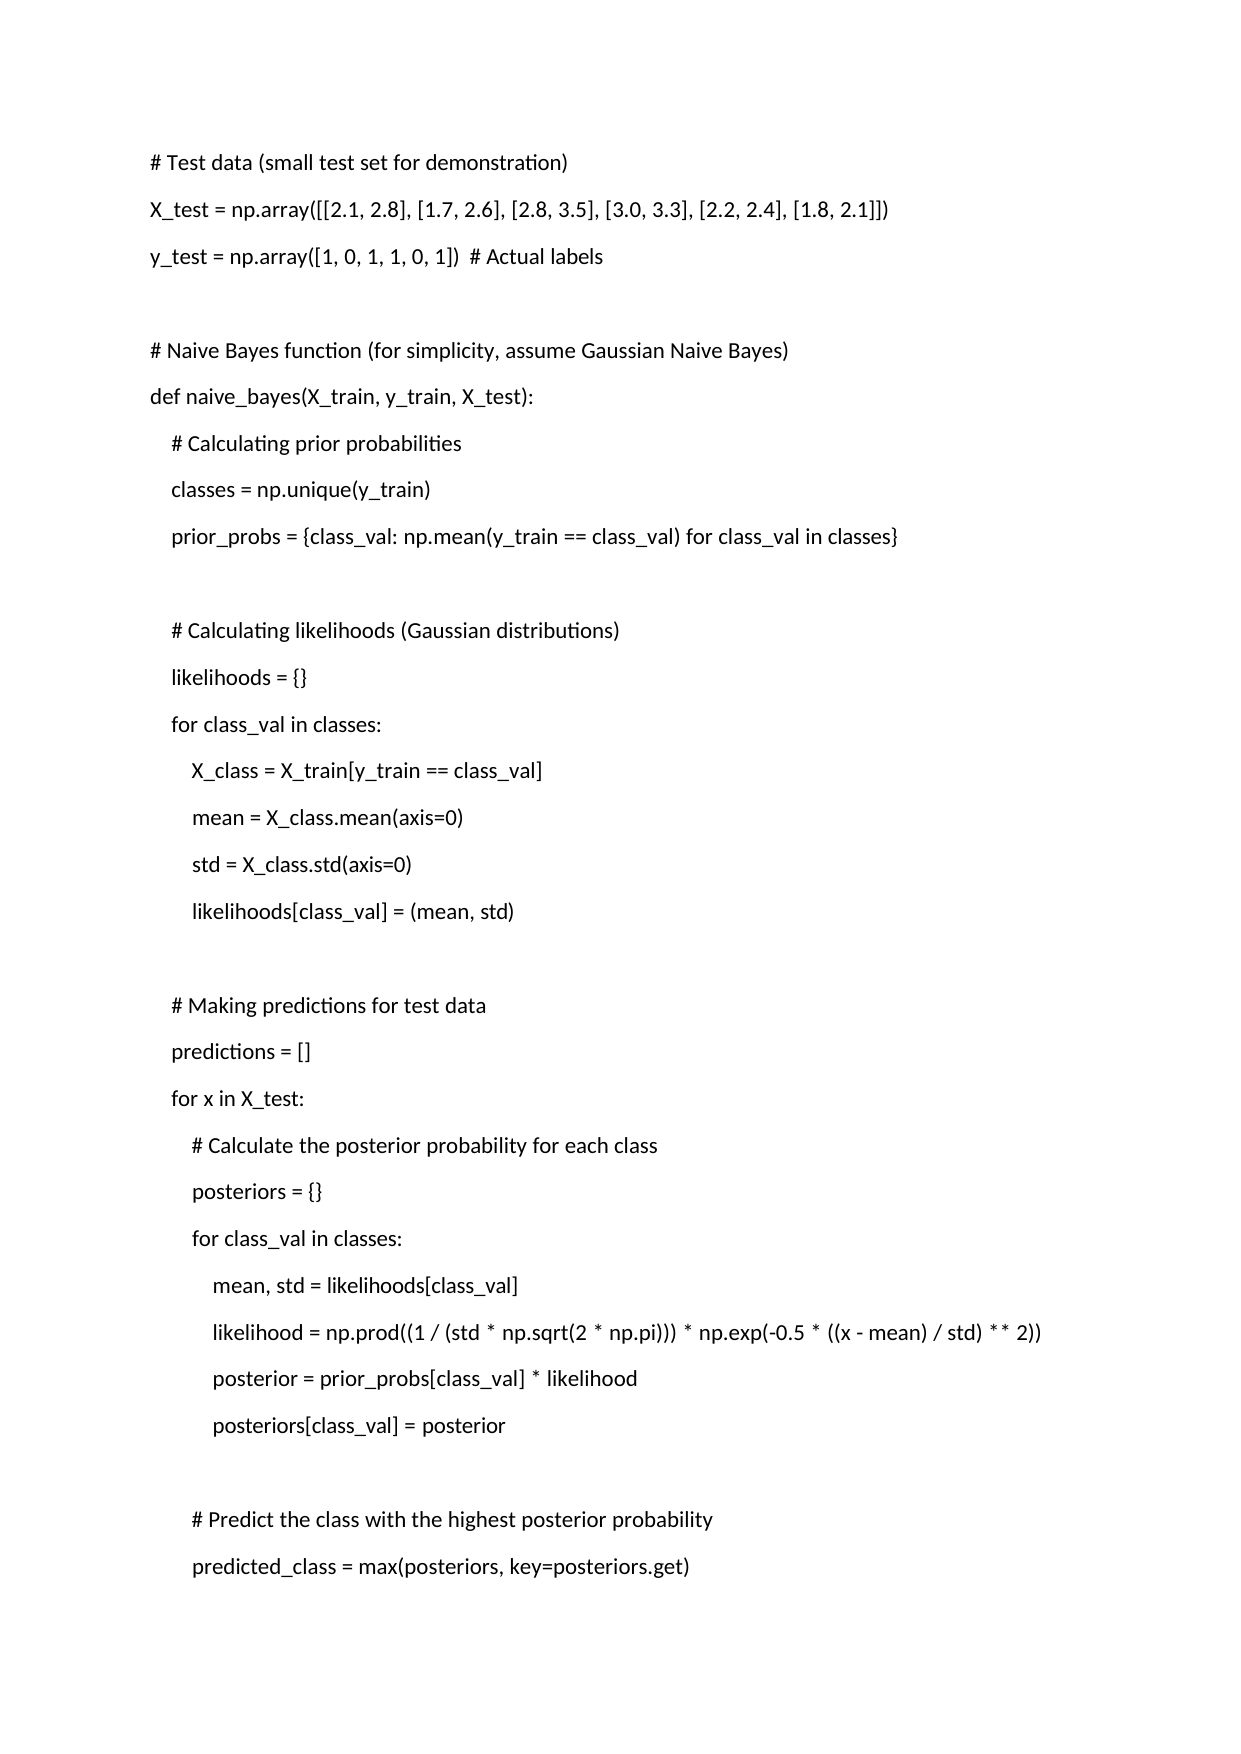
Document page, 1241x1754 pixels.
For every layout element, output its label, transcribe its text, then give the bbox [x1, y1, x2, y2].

text prior_probs = {class_val: np.mean(y_train == class_val) for class_val in classes} [171, 522, 1093, 550]
text # Making predictions for test data predictions = [] [171, 991, 492, 1065]
text X_class = X_train[y_train == class_val] mean = X_class.mean(axis=0) [191, 756, 579, 831]
text # Calculate the posterior probability for each class posteriors = {} [191, 1131, 695, 1206]
text y_test = np.array([1, 0, 1, 1, 0, 1]) # Actual labels [150, 242, 1093, 270]
text for x in X_test: [171, 1084, 1093, 1112]
text # Test data (small test set for demonstration) [150, 148, 1093, 176]
text likelihoods[class_val] = (mean, std) [192, 897, 1093, 925]
text posteriors[class_val] = posterior [212, 1411, 1093, 1439]
text X_test = np.array([[2.1, 2.8], [1.7, 2.6], [2.8, 3.5], [3.0, 3.3], [2.2, 2.4], [1.8, 2.1]]) [150, 195, 1093, 223]
text for class_val in classes: [192, 1224, 1093, 1252]
text # Calculating likelihoods (Gaussian distributions) likelihoods = {} [171, 616, 644, 691]
text # Calculating prior probabilities classes = np.unique(y_train) [171, 429, 492, 503]
text for class_val in classes: [171, 710, 1093, 738]
text mean, std = likelihoods[class_val] [212, 1271, 1093, 1299]
text likelihood = np.prod((1 / (std * np.sqrt(2 * np.pi))) * np.exp(-0.5 * ((x - mean) / std) ** 2)) posterior = prior_probs[class_val] * likelihood [212, 1318, 1093, 1393]
text # Naive Bayes function (for simplicity, assume Gaussian Naive Bayes) def naive_bayes(X_train, y_train, X_test): [150, 336, 790, 410]
text # Predict the class with the highest posterior probability predicted_class = max(posteriors, key=posteriors.get) [191, 1505, 831, 1580]
text std = X_class.std(axis=0) [192, 850, 1093, 878]
